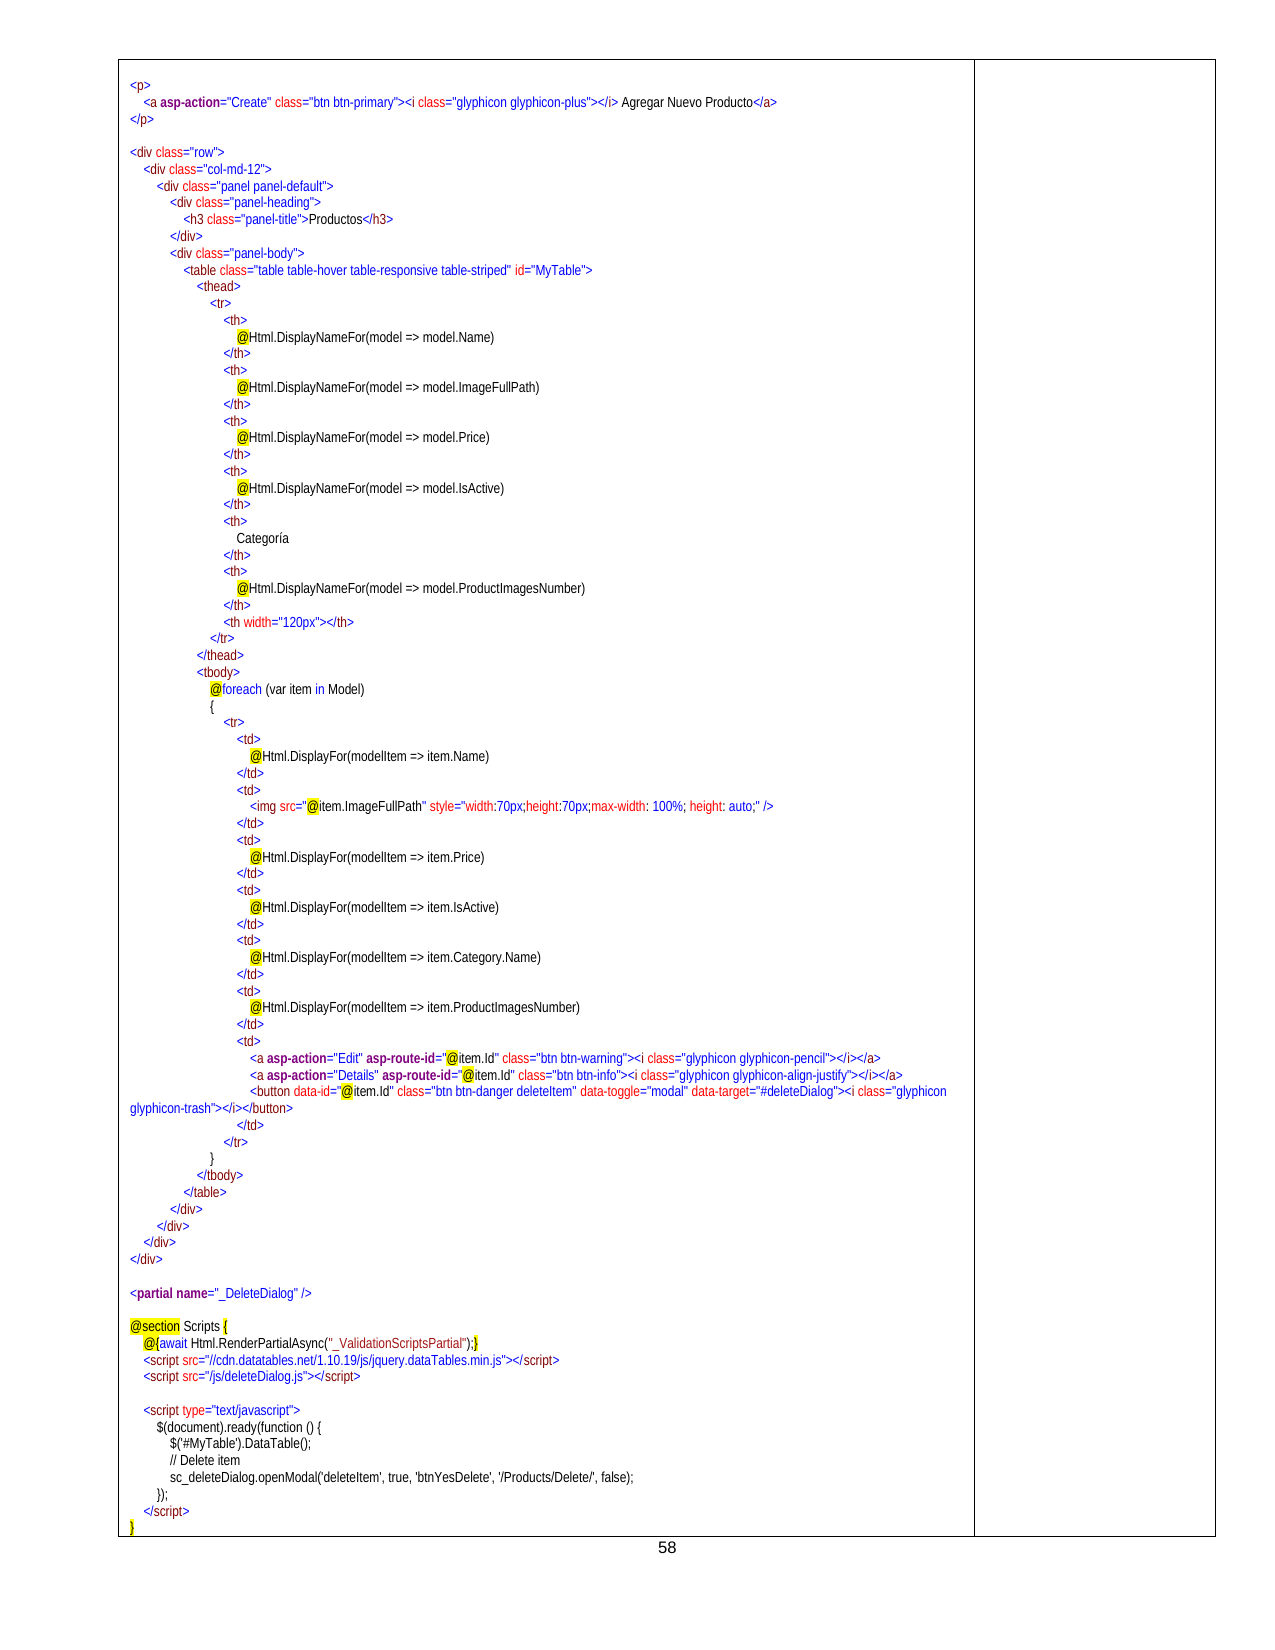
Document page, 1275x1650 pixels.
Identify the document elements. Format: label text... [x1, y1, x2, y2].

table_cell [975, 60, 1215, 1536]
